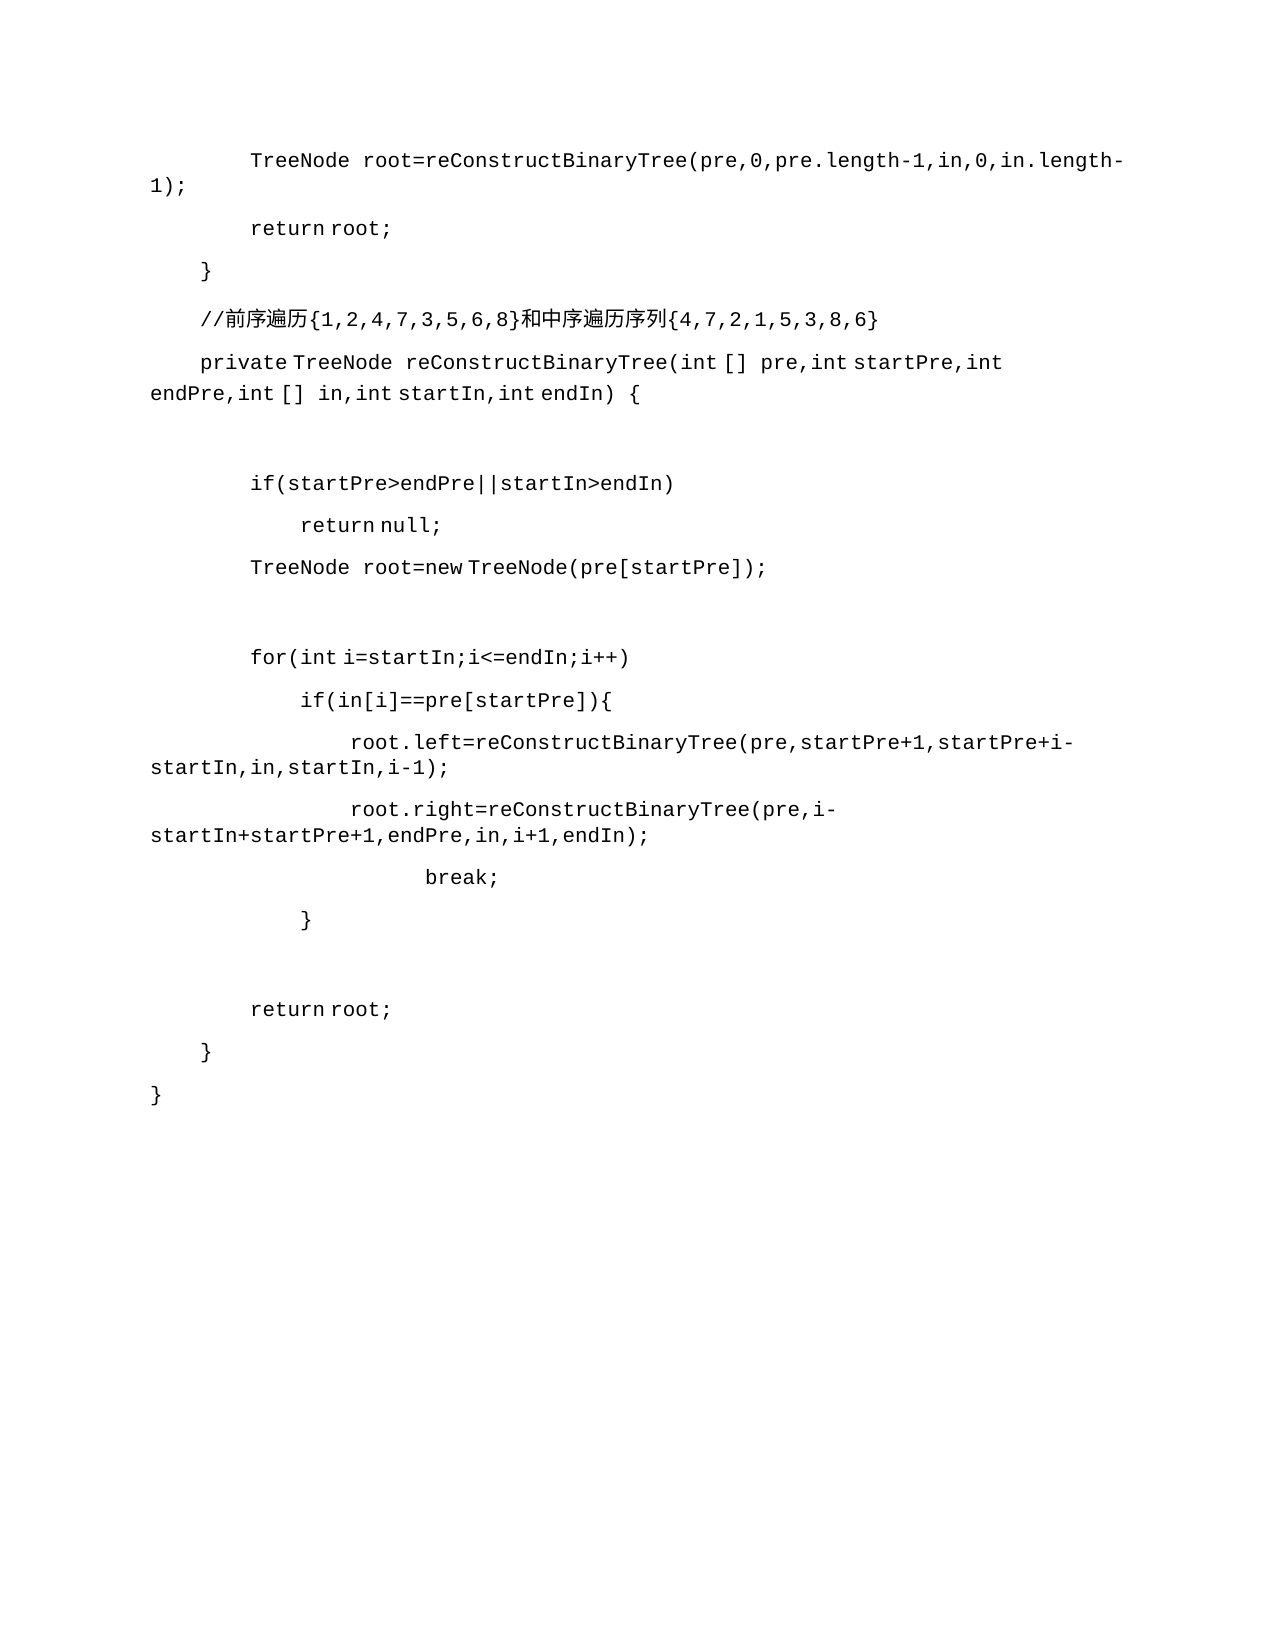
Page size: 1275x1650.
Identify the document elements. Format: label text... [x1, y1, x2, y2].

text TreeNode root=new TreeNode(pre[startPre]); [150, 557, 1125, 581]
text break; [150, 867, 1125, 891]
text return null; [150, 515, 1125, 538]
text if(in[i]==pre[startPre]){ [150, 689, 1125, 713]
text } [150, 1041, 1125, 1065]
text if(startPre>endPre||startIn>endIn) [150, 472, 1125, 496]
text } [150, 1084, 1125, 1107]
text TreeNode root=reConstructBinaryTree(pre,0,pre.length-1,in,0,in.length-1); [150, 150, 1125, 199]
text //前序遍历{1,2,4,7,3,5,6,8}和中序遍历序列{4,7,2,1,5,3,8,6} [150, 302, 1125, 333]
text } [150, 909, 1125, 933]
text return root; [150, 999, 1125, 1023]
text private TreeNode reConstructBinaryTree(int [] pre,int startPre,int endPre,int [] in,int startIn,int endIn) { [150, 352, 1125, 406]
text root.right=reConstructBinaryTree(pre,i-startIn+startPre+1,endPre,in,i+1,endIn); [150, 799, 1125, 849]
text for(int i=startIn;i<=endIn;i++) [150, 647, 1125, 671]
text root.left=reConstructBinaryTree(pre,startPre+1,startPre+i-startIn,in,startIn,i-1); [150, 732, 1125, 781]
text } [150, 260, 1125, 284]
text return root; [150, 218, 1125, 241]
